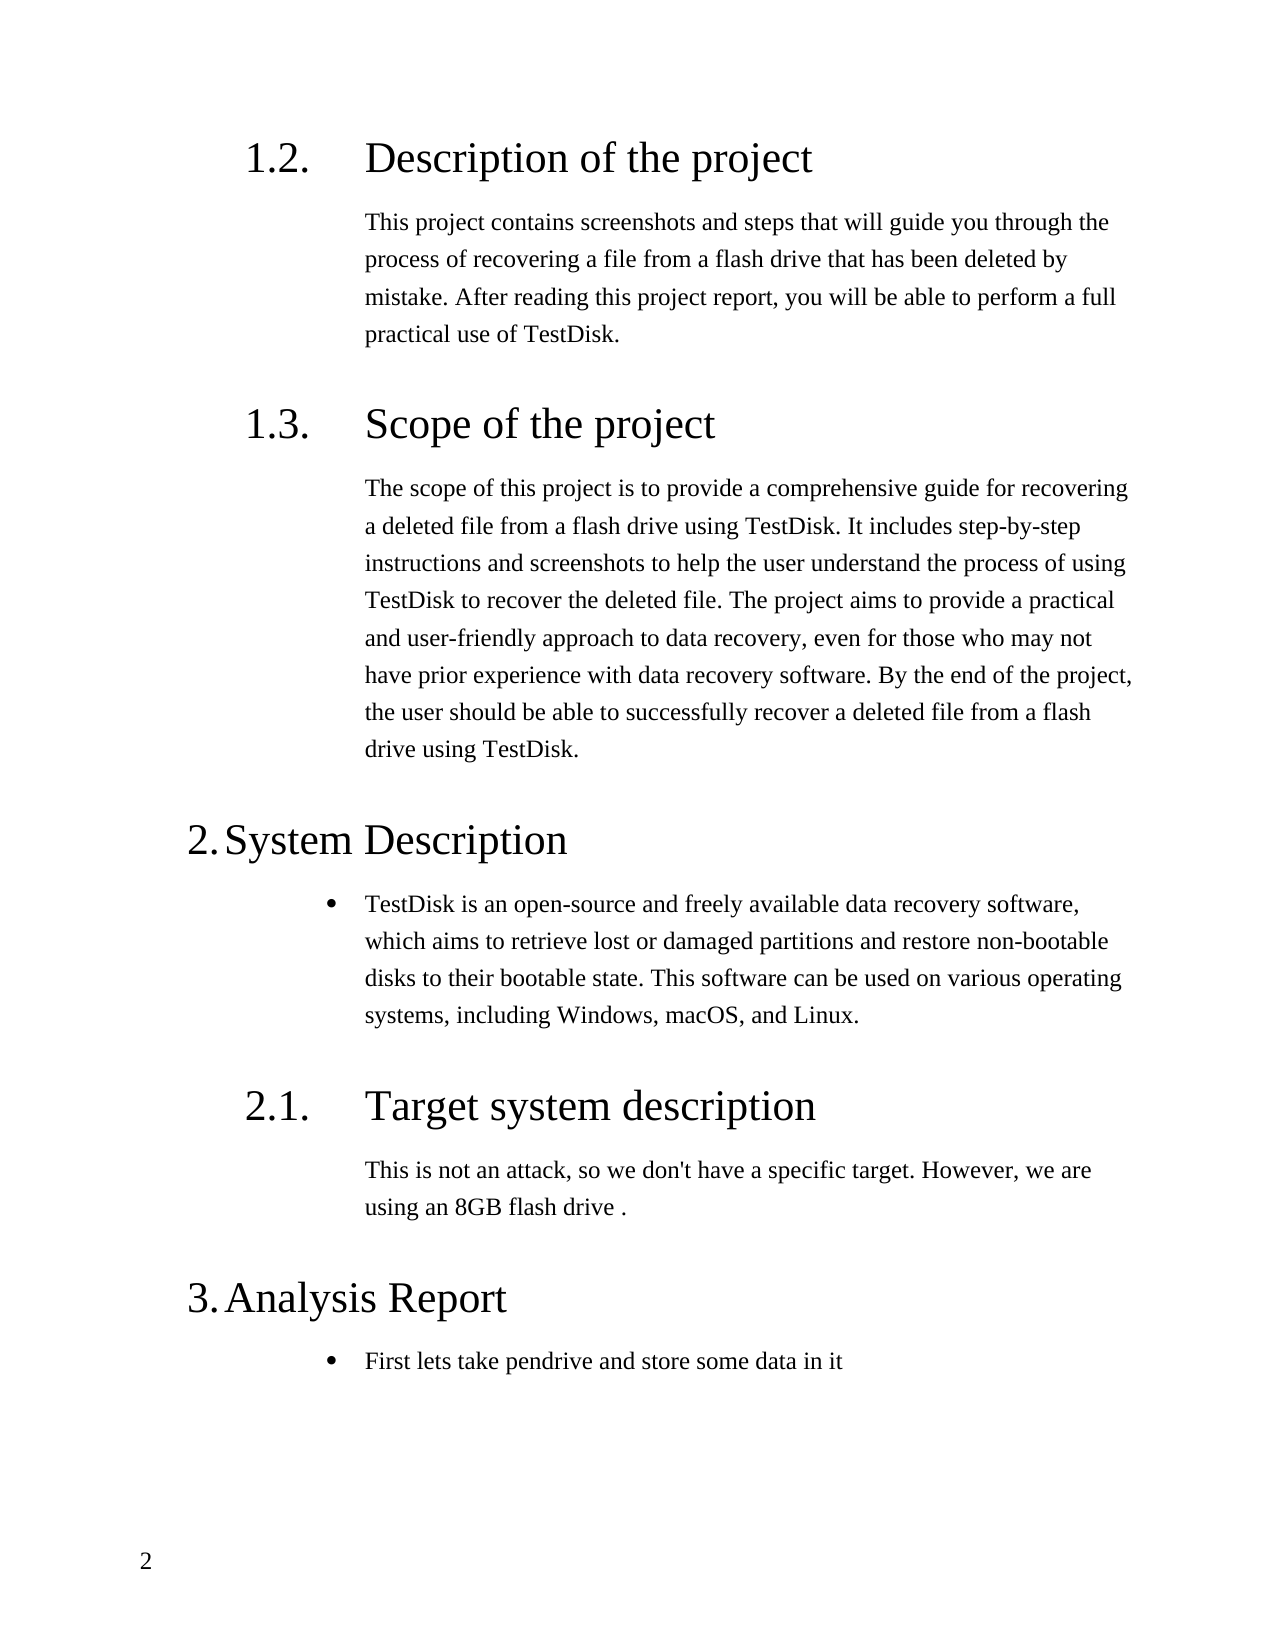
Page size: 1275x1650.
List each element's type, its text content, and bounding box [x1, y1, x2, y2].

subtitle Scope of the project [244, 398, 1136, 448]
text This project contains screenshots and steps that will guide you through the process of recovering a file from a flash drive that has been deleted by mistake. After reading this project report, you will be able to perform a full practical use of TestDisk. [364, 207, 1136, 348]
subtitle Description of the project [244, 132, 1136, 182]
list First lets take pendrive and store some data in it [327, 1346, 1136, 1375]
text The scope of this project is to provide a comprehensive guide for recovering a deleted file from a flash drive using TestDisk. It includes step-by-step instructions and screenshots to help the user understand the process of using TestDisk to recover the deleted file. The project aims to provide a practical and user-friendly approach to data recovery, even for those who may not have prior experience with data recovery software. By the end of the project, the user should be able to successfully recover a deleted file from a flash drive using TestDisk. [364, 473, 1136, 763]
list TestDisk is an open-source and freely available data recovery software, which aims to retrieve lost or damaged partitions and restore non-bootable disks to their bootable state. This software can be used on various operating systems, including Windows, macOS, and Linux. [327, 889, 1136, 1029]
text This is not an attack, so we don't have a specific target. However, we are using an 8GB flash drive . [364, 1155, 1136, 1221]
subtitle System Description [187, 813, 1136, 864]
subtitle Target system description [244, 1079, 1136, 1130]
subtitle Analysis Report [187, 1271, 1136, 1321]
